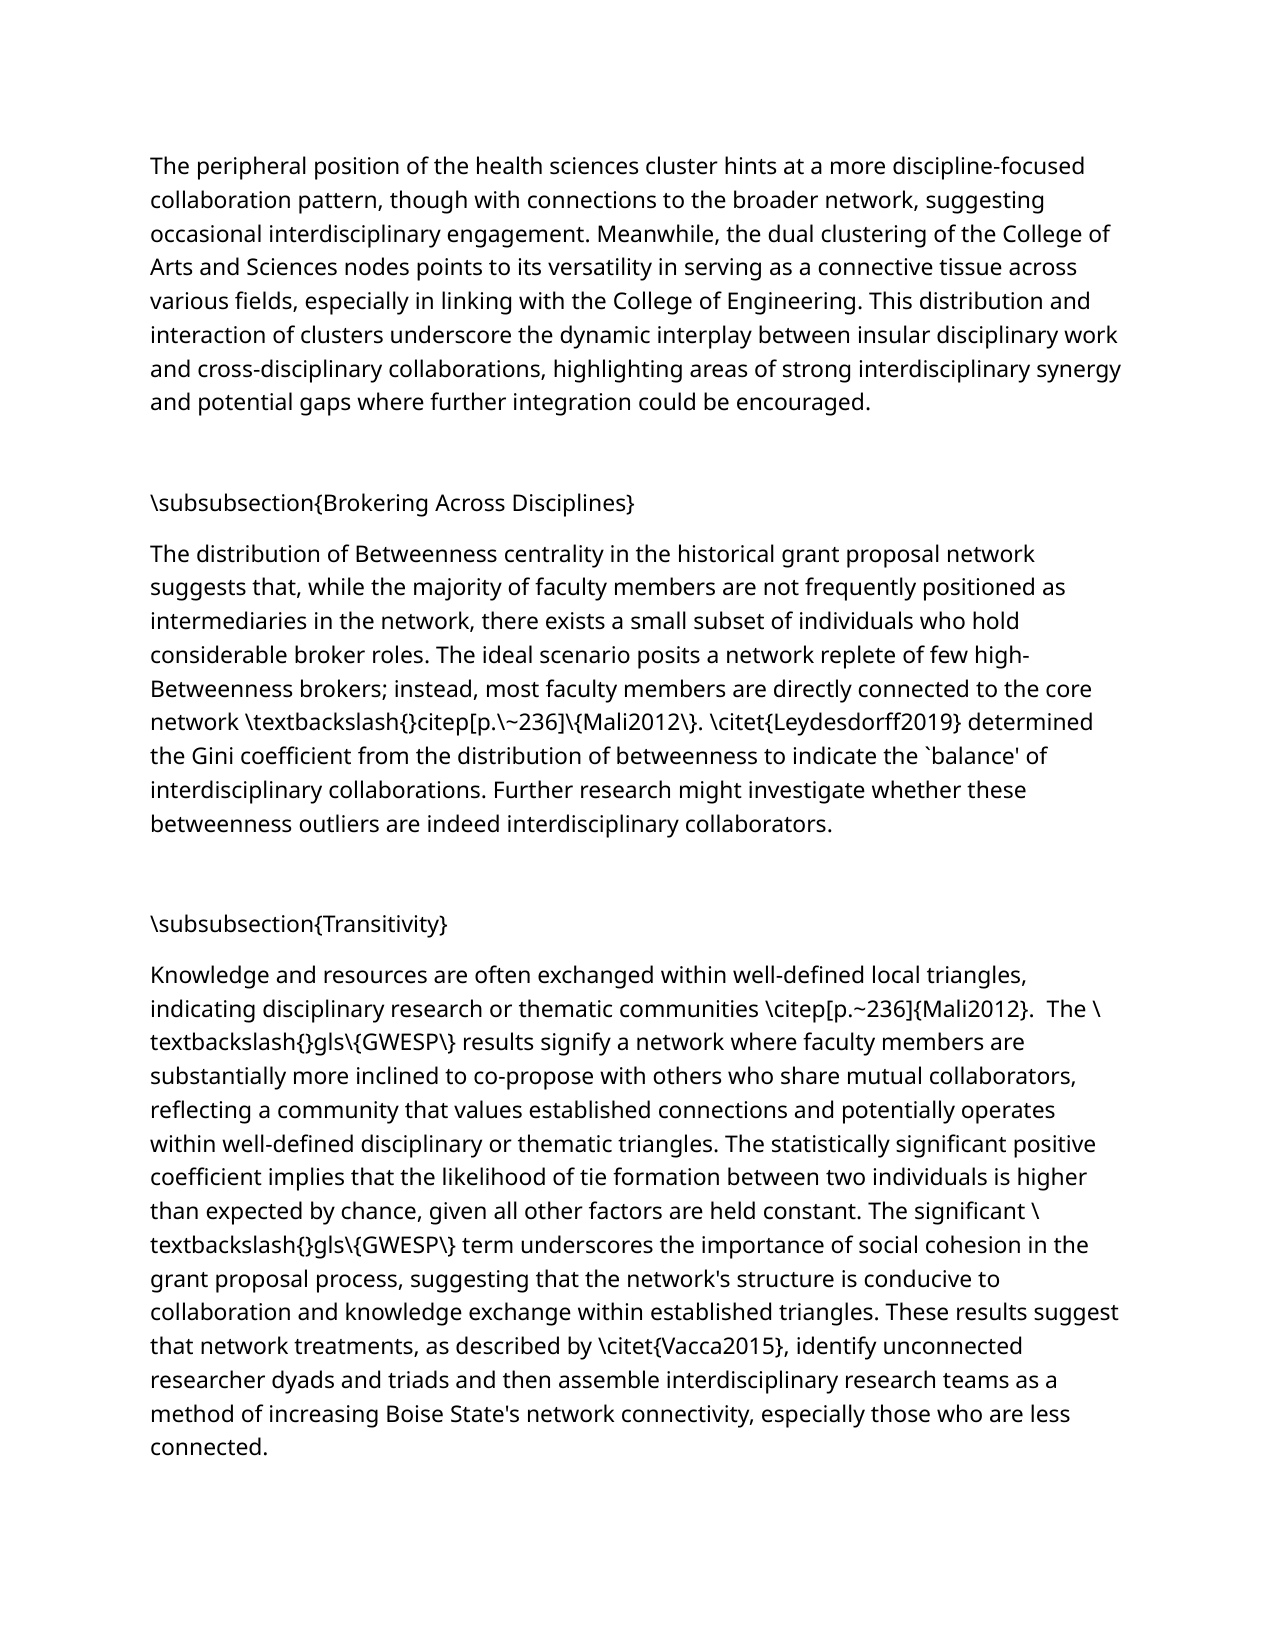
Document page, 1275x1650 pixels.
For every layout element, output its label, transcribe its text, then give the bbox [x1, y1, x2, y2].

text The distribution of Betweenness centrality in the historical grant proposal network suggests that, while the majority of faculty members are not frequently positioned as intermediaries in the network, there exists a small subset of individuals who hold considerable broker roles. The ideal scenario posits a network replete of few high-Betweenness brokers; instead, most faculty members are directly connected to the core network \textbackslash{}citep[p.\~236]\{Mali2012\}. \citet{Leydesdorff2019} determined the Gini coefficient from the distribution of betweenness to indicate the `balance' of interdisciplinary collaborations. Further research might investigate whether these betweenness outliers are indeed interdisciplinary collaborators. [150, 537, 1125, 839]
text Knowledge and resources are often exchanged within well-defined local triangles, indicating disciplinary research or thematic communities \citep[p.~236]{Mali2012}. The \textbackslash{}gls\{GWESP\} results signify a network where faculty members are substantially more inclined to co-propose with others who share mutual collaborators, reflecting a community that values established connections and potentially operates within well-defined disciplinary or thematic triangles. The statistically significant positive coefficient implies that the likelihood of tie formation between two individuals is higher than expected by chance, given all other factors are held constant. The significant \textbackslash{}gls\{GWESP\} term underscores the importance of social cohesion in the grant proposal process, suggesting that the network's structure is conducive to collaboration and knowledge exchange within established triangles. These results suggest that network treatments, as described by \citet{Vacca2015}, identify unconnected researcher dyads and triads and then assemble interdisciplinary research teams as a method of increasing Boise State's network connectivity, especially those who are less connected. [150, 959, 1125, 1462]
text \subsubsection{Brokering Across Disciplines} [150, 487, 1125, 518]
text The peripheral position of the health sciences cluster hints at a more discipline-focused collaboration pattern, though with connections to the broader network, suggesting occasional interdisciplinary engagement. Meanwhile, the dual clustering of the College of Arts and Sciences nodes points to its versatility in serving as a connective tissue across various fields, especially in linking with the College of Engineering. This distribution and interaction of clusters underscore the dynamic interplay between insular disciplinary work and cross-disciplinary collaborations, highlighting areas of strong interdisciplinary synergy and potential gaps where further integration could be encouraged. [150, 150, 1125, 417]
text \subsubsection{Transitivity} [150, 908, 1125, 939]
